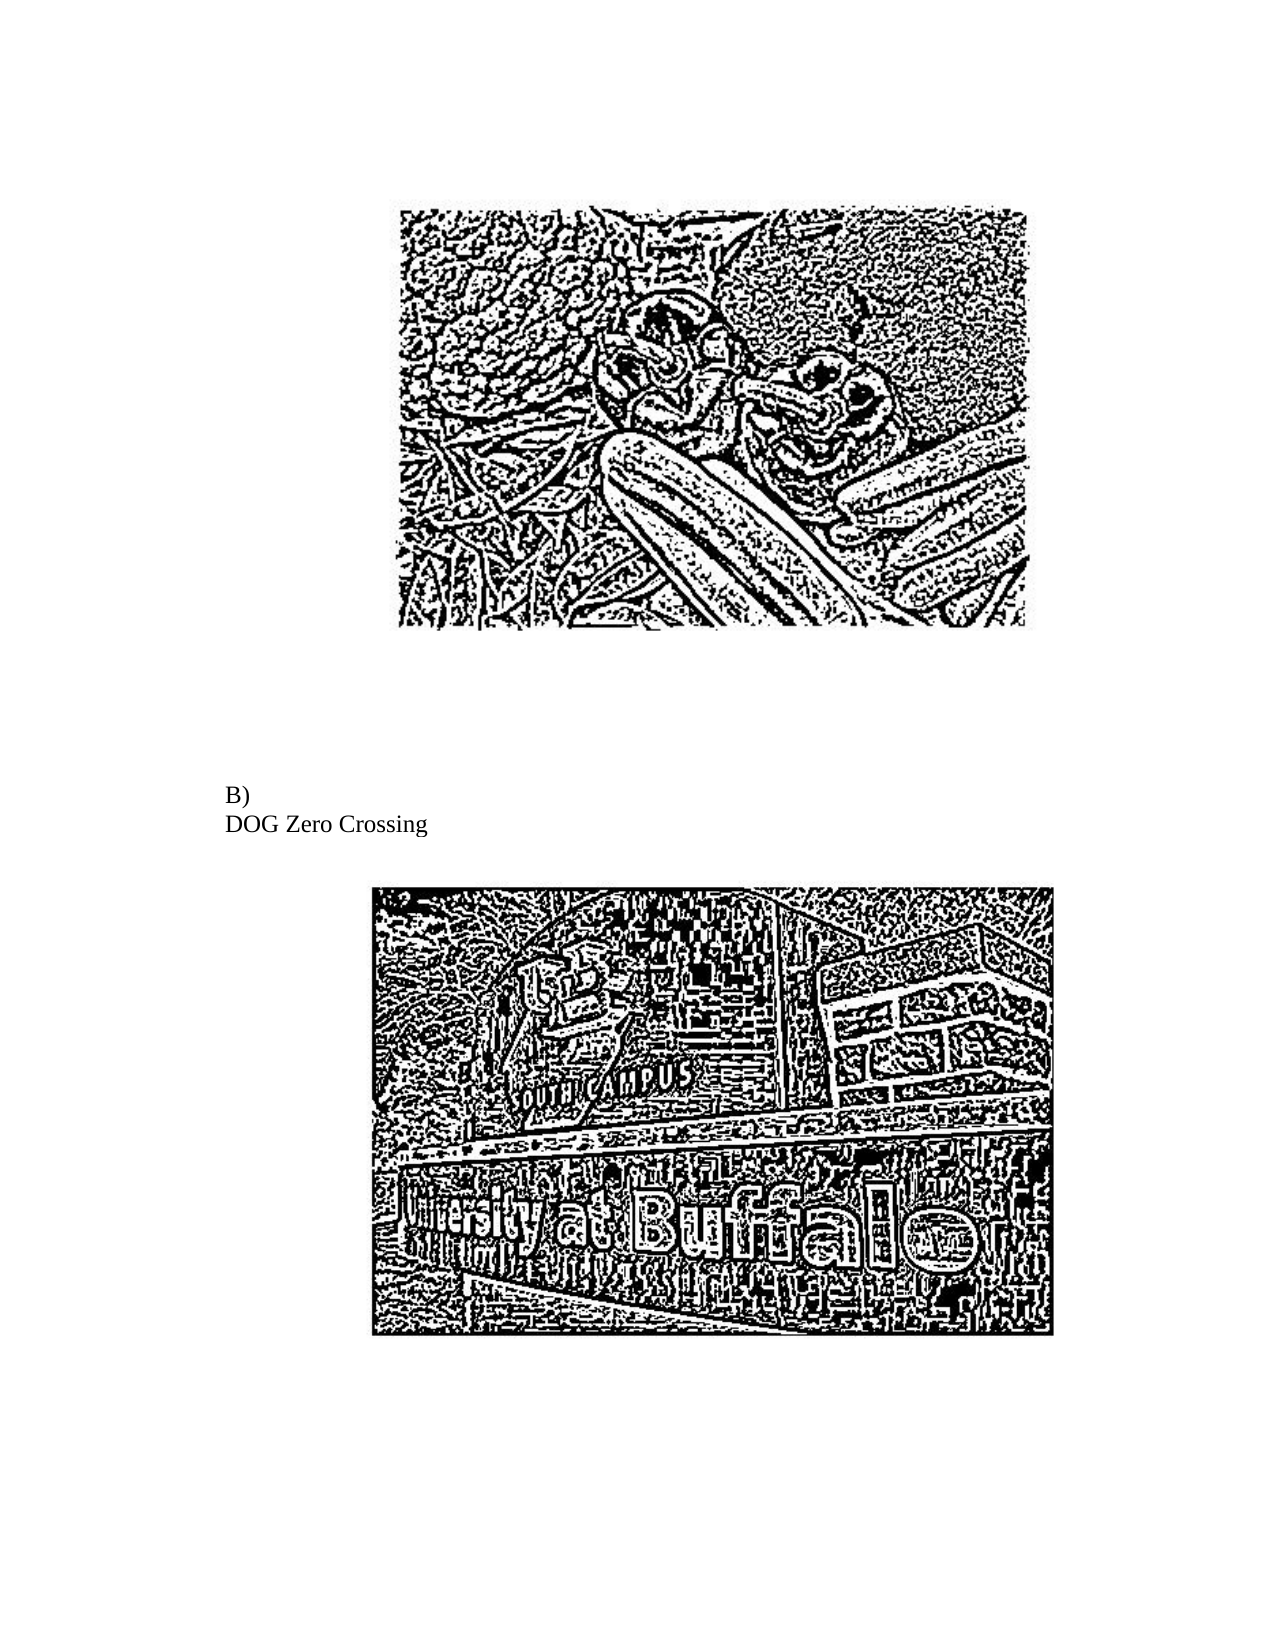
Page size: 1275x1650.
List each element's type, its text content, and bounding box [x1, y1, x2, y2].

list B) [225, 780, 1125, 809]
picture [225, 837, 1200, 1464]
list DOG Zero Crossing [225, 809, 1125, 837]
picture [225, 150, 1200, 780]
